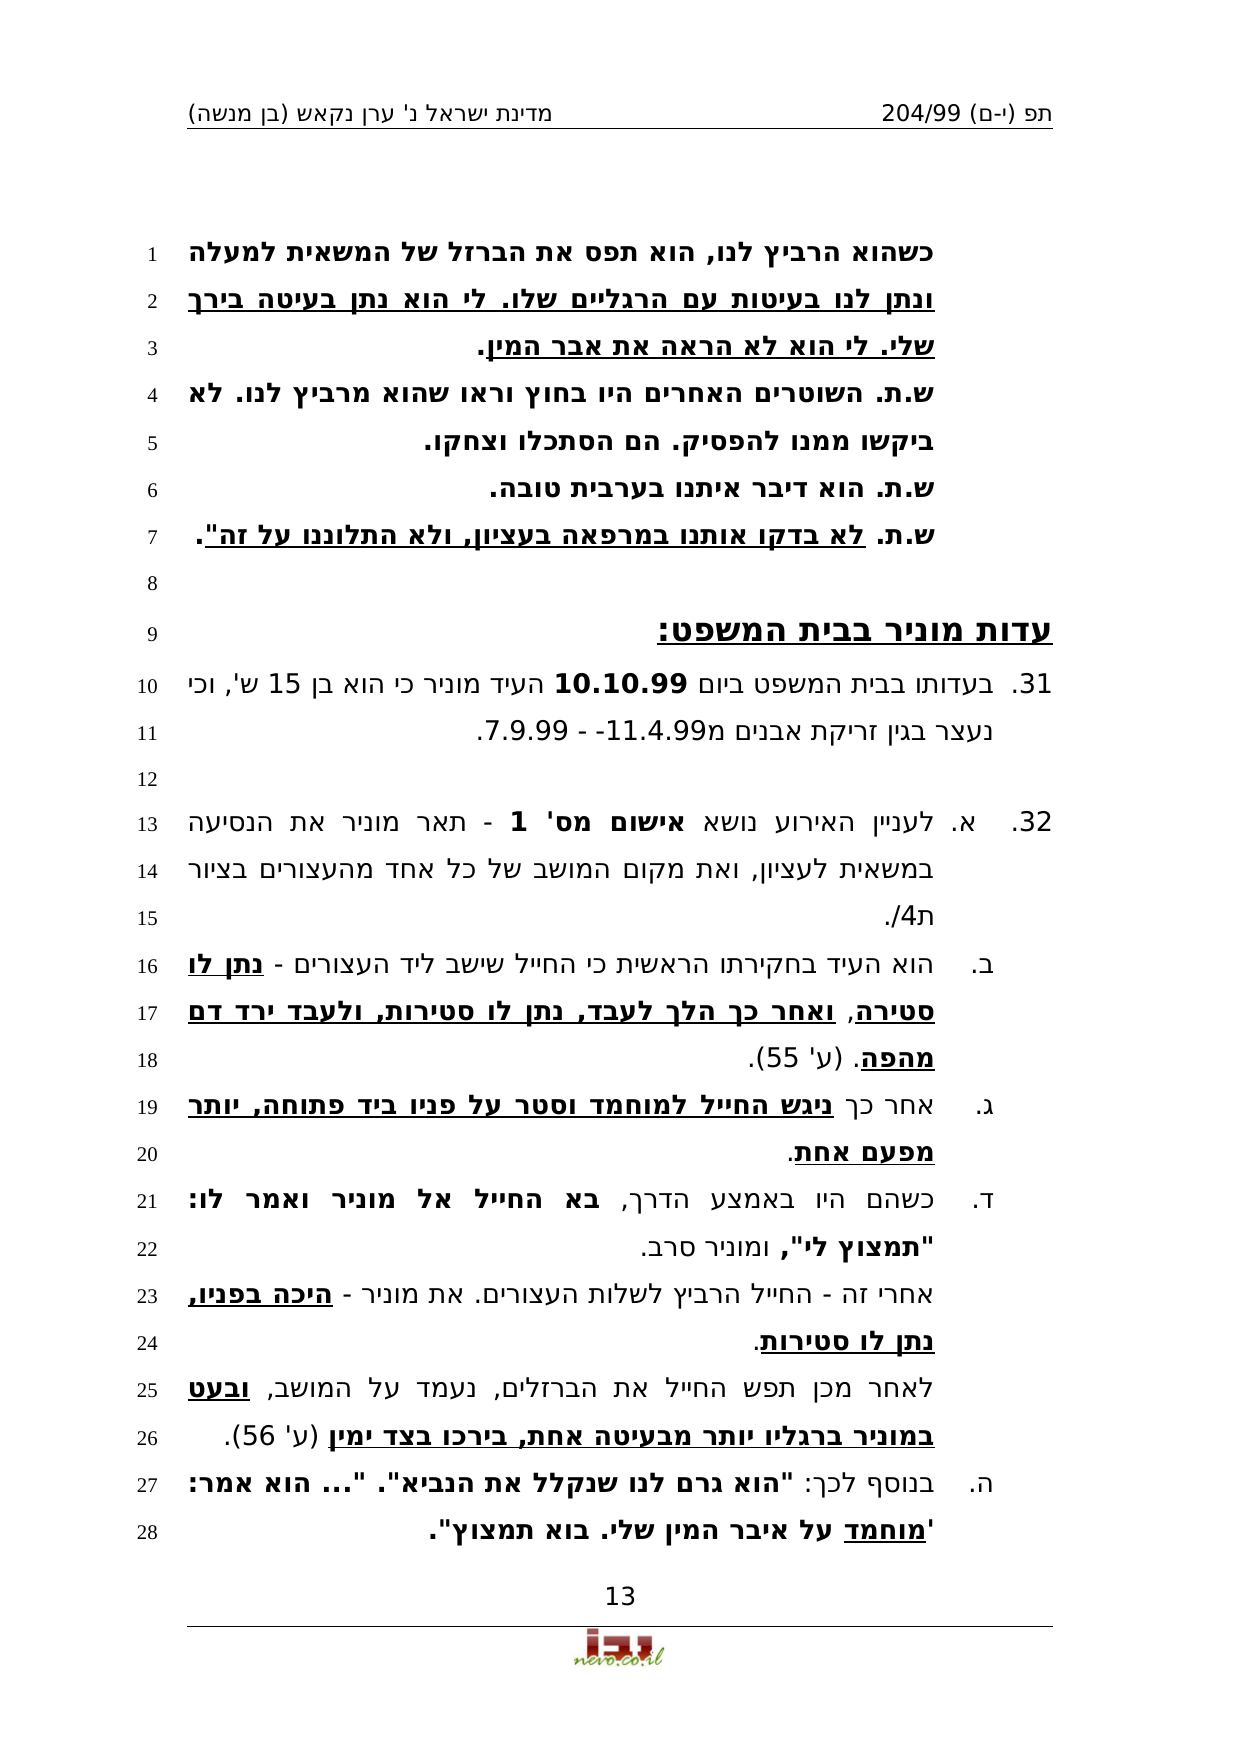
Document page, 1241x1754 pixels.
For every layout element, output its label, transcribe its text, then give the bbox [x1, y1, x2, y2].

text 31. בעדותו בבית המשפט ביום 10.10.99 העיד מוניר כי הוא בן 15 ש', וכי נעצר בגין זריקת אבנים מ11.4.99- - 7.9.99. [187, 668, 1053, 747]
text ה. בנוסף לכך: "הוא גרם לנו שנקלל את הנביא". "... הוא אמר: 'מוחמד על איבר המין שלי. בוא תמצוץ". [187, 1467, 994, 1546]
text כשהוא הרביץ לנו, הוא תפס את הברזל של המשאית למעלה ונתן לנו בעיטות עם הרגליים שלו. לי הוא נתן בעיטה בירך שלי. לי הוא לא הראה את אבר המין. [187, 311, 935, 362]
text אחרי זה - החייל הרביץ לשלות העצורים. את מוניר - היכה בפניו, נתן לו סטירות. [187, 1278, 994, 1357]
text ג. אחר כך ניגש החייל למוחמד וסטר על פניו ביד פתוחה, יותר מפעם אחת. [187, 1089, 994, 1168]
picture [574, 1628, 666, 1667]
text ד. כשהם היו באמצע הדרך, בא החייל אל מוניר ואמר לו: "תמצוץ לי", ומוניר סרב. [187, 1184, 994, 1263]
text לאחר מכן תפש החייל את הברזלים, נעמד על המושב, ובעט במוניר ברגליו יותר מבעיטה אחת, בירכו בצד ימין (ע' 56). [187, 1373, 994, 1451]
text ש.ת. לא בדקו אותנו במרפאה בעציון, ולא התלוננו על זה". [187, 519, 994, 551]
text עדות מוניר בבית המשפט: [187, 610, 1053, 649]
text ש.ת. השוטרים האחרים היו בחוץ וראו שהוא מרביץ לנו. לא ביקשו ממנו להפסיק. הם הסתכלו וצחקו. [187, 378, 994, 456]
text ב. הוא העיד בחקירתו הראשית כי החייל שישב ליד העצורים - נתן לו סטירה, ואחר כך הלך לעבד, נתן לו סטירות, ולעבד ירד דם מהפה. (ע' 55). [187, 948, 994, 1074]
text ש.ת. הוא דיבר איתנו בערבית טובה. [187, 472, 994, 504]
text כשהוא הרביץ לנו, הוא תפס את הברזל של המשאית למעלה ונתן לנו בעיטות עם הרגליים שלו. לי הוא נתן בעיטה בירך שלי. לי הוא לא הראה את אבר המין. [187, 236, 935, 310]
text 32. א. לעניין האירוע נושא אישום מס' 1 - תאר מוניר את הנסיעה במשאית לעציון, ואת מקום המושב של כל אחד מהעצורים בציור ת4/. [187, 806, 1053, 932]
